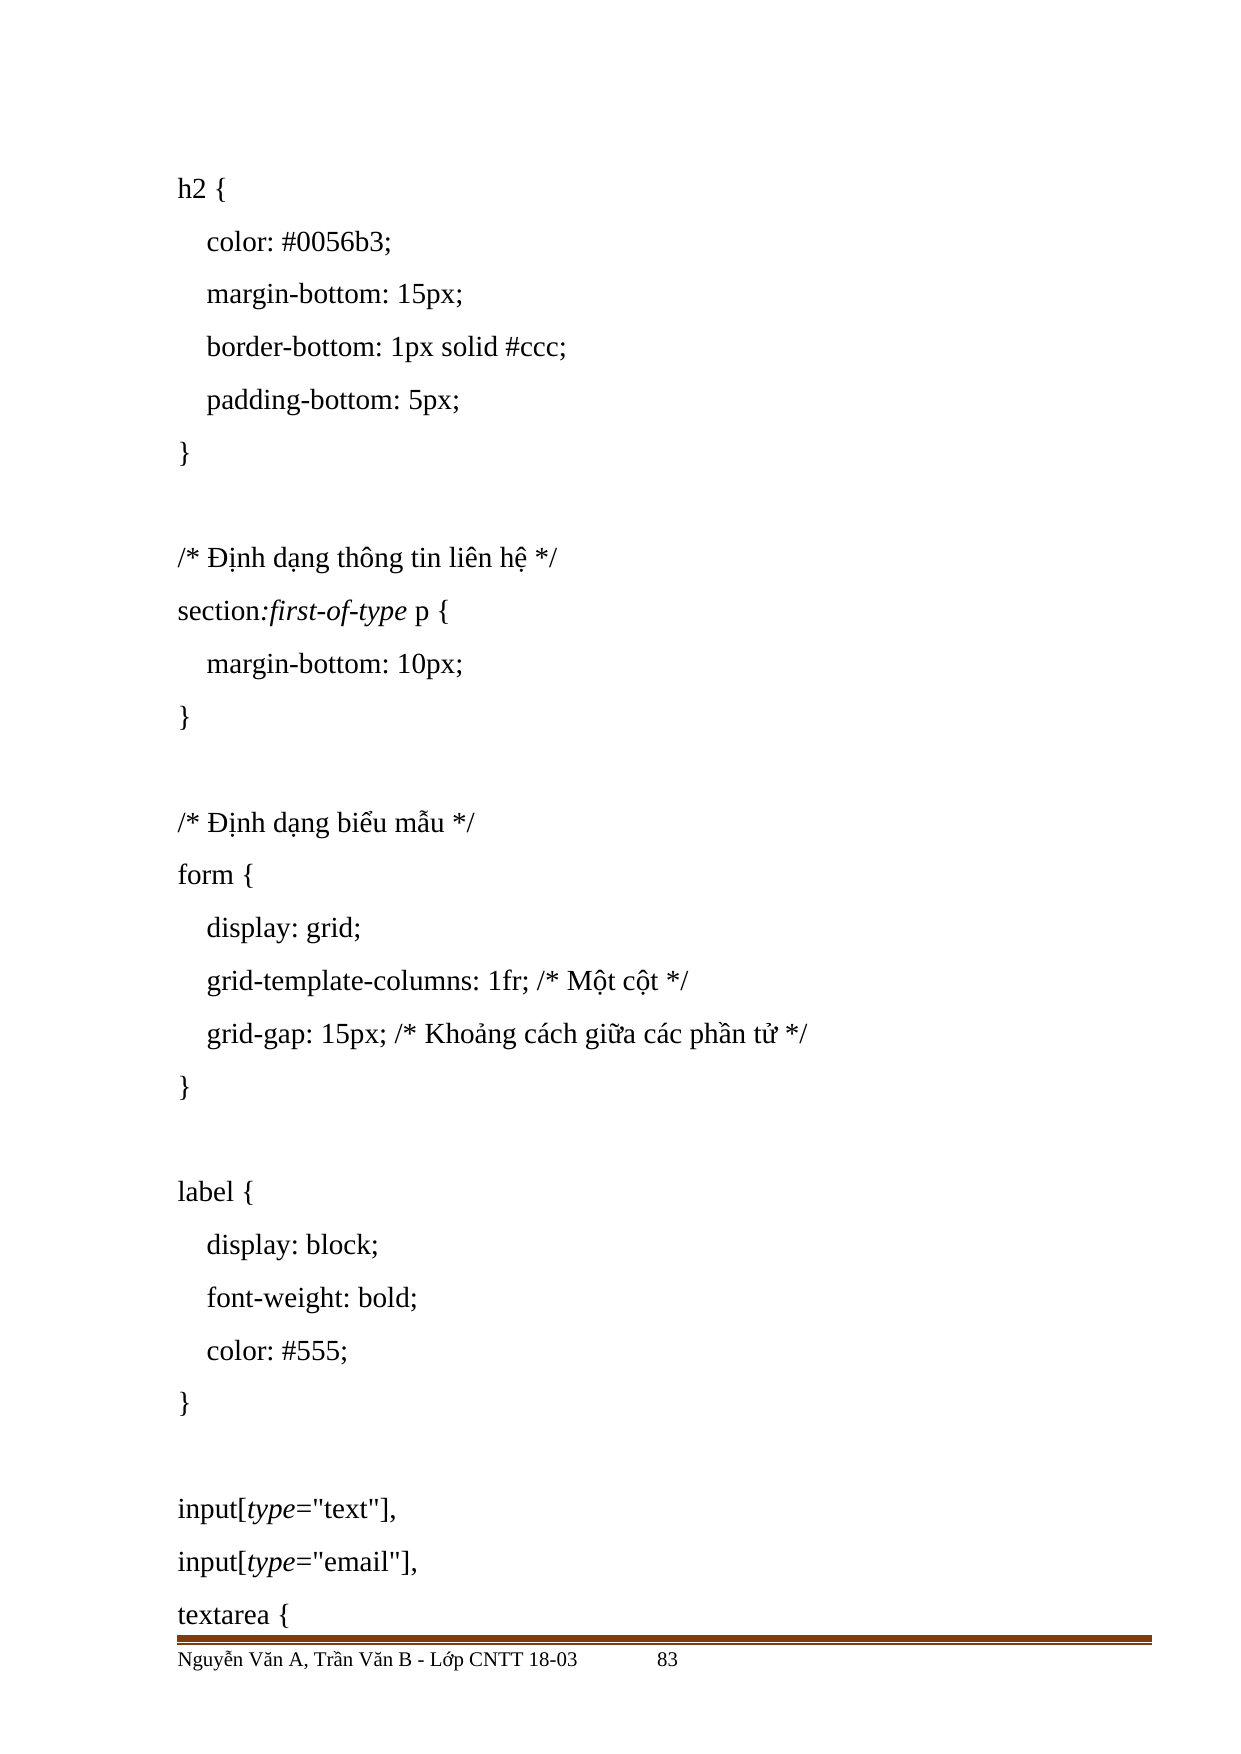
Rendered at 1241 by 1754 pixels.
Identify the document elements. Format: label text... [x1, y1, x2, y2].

text margin-bottom: 10px; [177, 646, 1152, 680]
text display: grid; [177, 910, 1152, 944]
text border-bottom: 1px solid #ccc; [177, 329, 1152, 363]
text input[type="text"], [177, 1491, 1152, 1525]
text margin-bottom: 15px; [177, 277, 1152, 310]
text } [177, 699, 1152, 733]
text textarea { [177, 1597, 1152, 1630]
text /* Định dạng thông tin liên hệ */ [177, 541, 1152, 574]
text } [177, 435, 1152, 468]
text padding-bottom: 5px; [177, 382, 1152, 416]
text grid-gap: 15px; /* Khoảng cách giữa các phần tử */ [177, 1016, 1152, 1049]
text /* Định dạng biểu mẫu */ [177, 805, 1152, 838]
text color: #0056b3; [177, 224, 1152, 257]
text grid-template-columns: 1fr; /* Một cột */ [177, 963, 1152, 997]
text display: block; [177, 1227, 1152, 1261]
text form { [177, 857, 1152, 891]
text color: #555; [177, 1333, 1152, 1366]
text } [177, 1386, 1152, 1419]
text input[type="email"], [177, 1544, 1152, 1578]
text h2 { [177, 171, 1152, 204]
text section:first-of-type p { [177, 593, 1152, 627]
text } [177, 1069, 1152, 1102]
text font-weight: bold; [177, 1280, 1152, 1313]
text label { [177, 1174, 1152, 1208]
